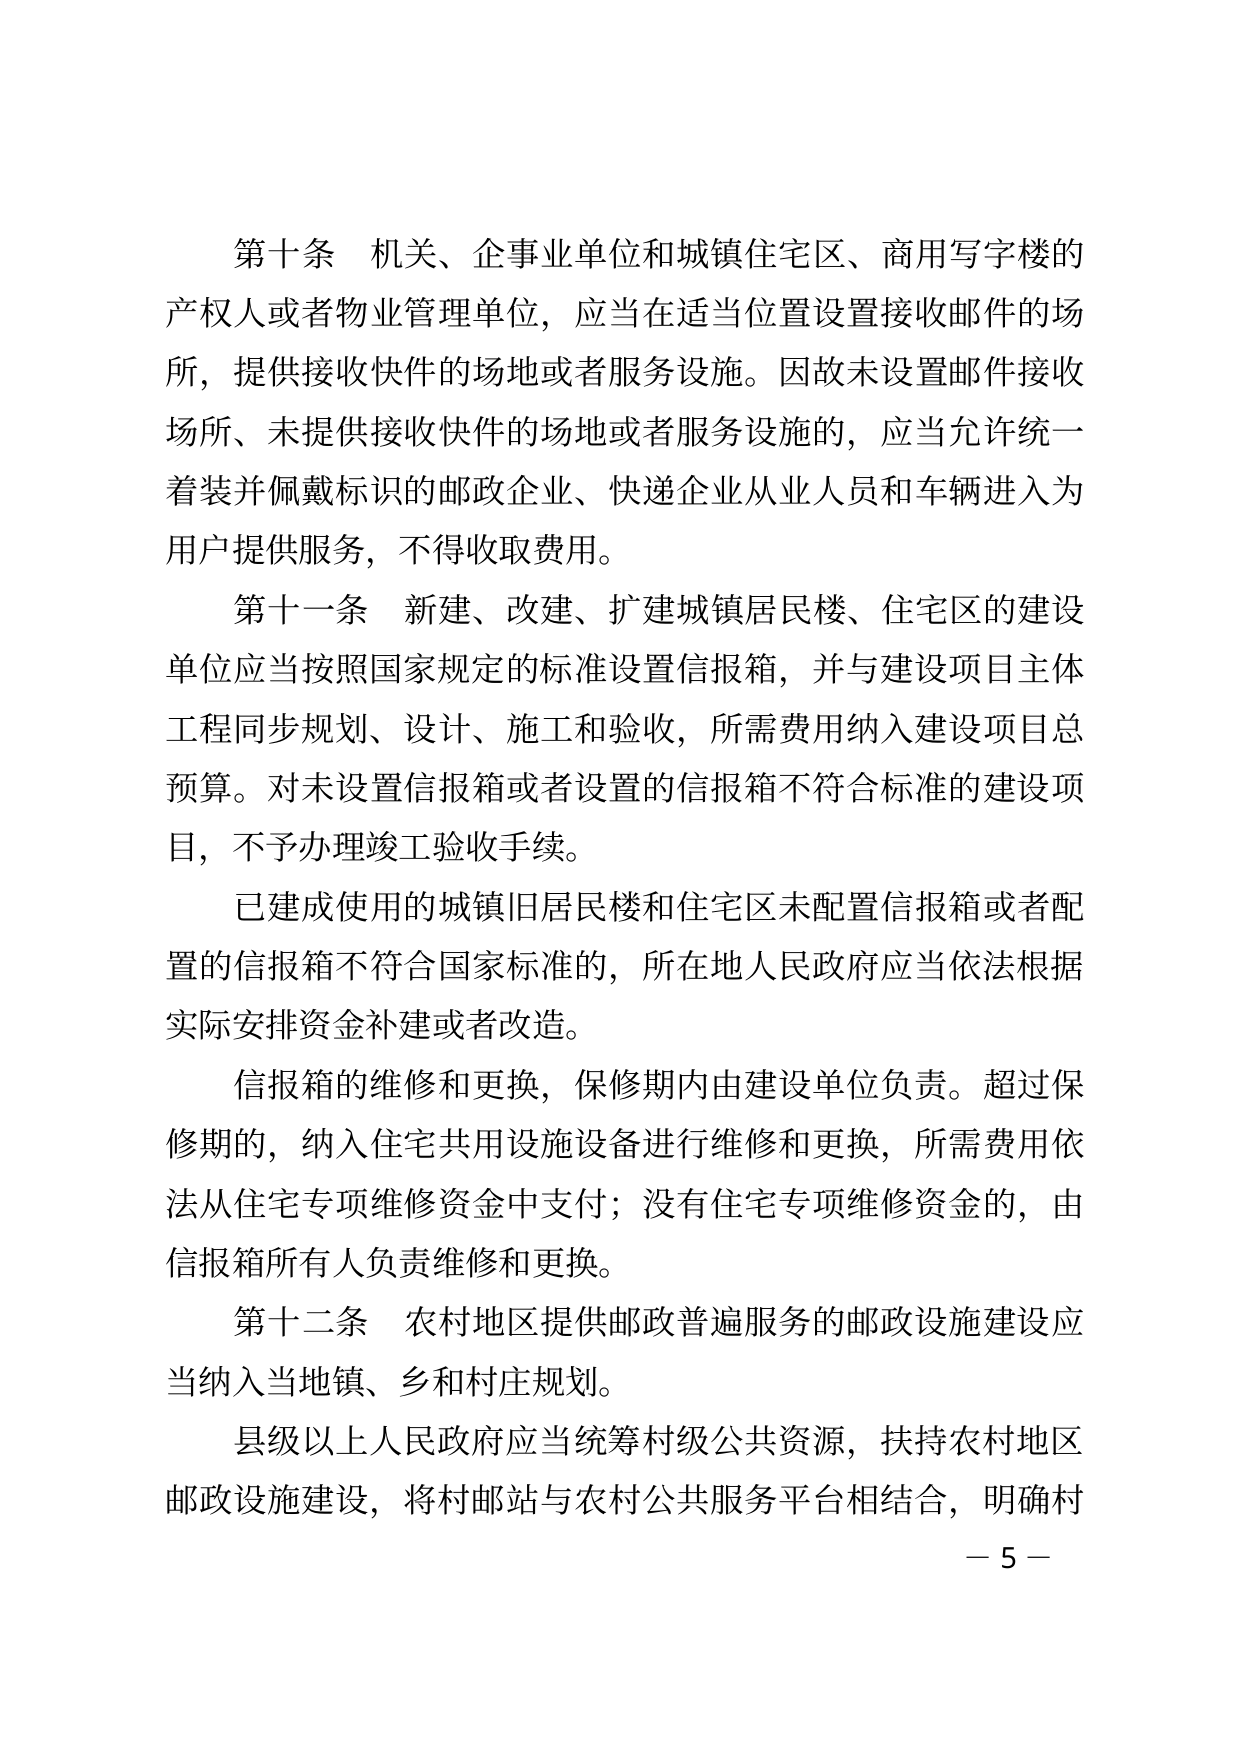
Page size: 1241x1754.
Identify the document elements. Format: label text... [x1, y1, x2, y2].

text 第十二条 农村地区提供邮政普遍服务的邮政设施建设应当纳入当地镇、乡和村庄规划。 [165, 1287, 1087, 1406]
text 信报箱的维修和更换，保修期内由建设单位负责。超过保修期的，纳入住宅共用设施设备进行维修和更换，所需费用依法从住宅专项维修资金中支付；没有住宅专项维修资金的，由信报箱所有人负责维修和更换。 [165, 1050, 1087, 1287]
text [165, 1406, 1087, 1525]
text 第十条 机关、企事业单位和城镇住宅区、商用写字楼的产权人或者物业管理单位，应当在适当位置设置接收邮件的场所，提供接收快件的场地或者服务设施。因故未设置邮件接收场所、未提供接收快件的场地或者服务设施的，应当允许统一着装并佩戴标识的邮政企业、快递企业从业人员和车辆进入为用户提供服务，不得收取费用。 [165, 218, 1087, 575]
text 第十一条 新建、改建、扩建城镇居民楼、住宅区的建设单位应当按照国家规定的标准设置信报箱，并与建设项目主体工程同步规划、设计、施工和验收，所需费用纳入建设项目总预算。对未设置信报箱或者设置的信报箱不符合标准的建设项目，不予办理竣工验收手续。 [165, 575, 1087, 872]
text 已建成使用的城镇旧居民楼和住宅区未配置信报箱或者配置的信报箱不符合国家标准的，所在地人民政府应当依法根据实际安排资金补建或者改造。 [165, 872, 1087, 1050]
